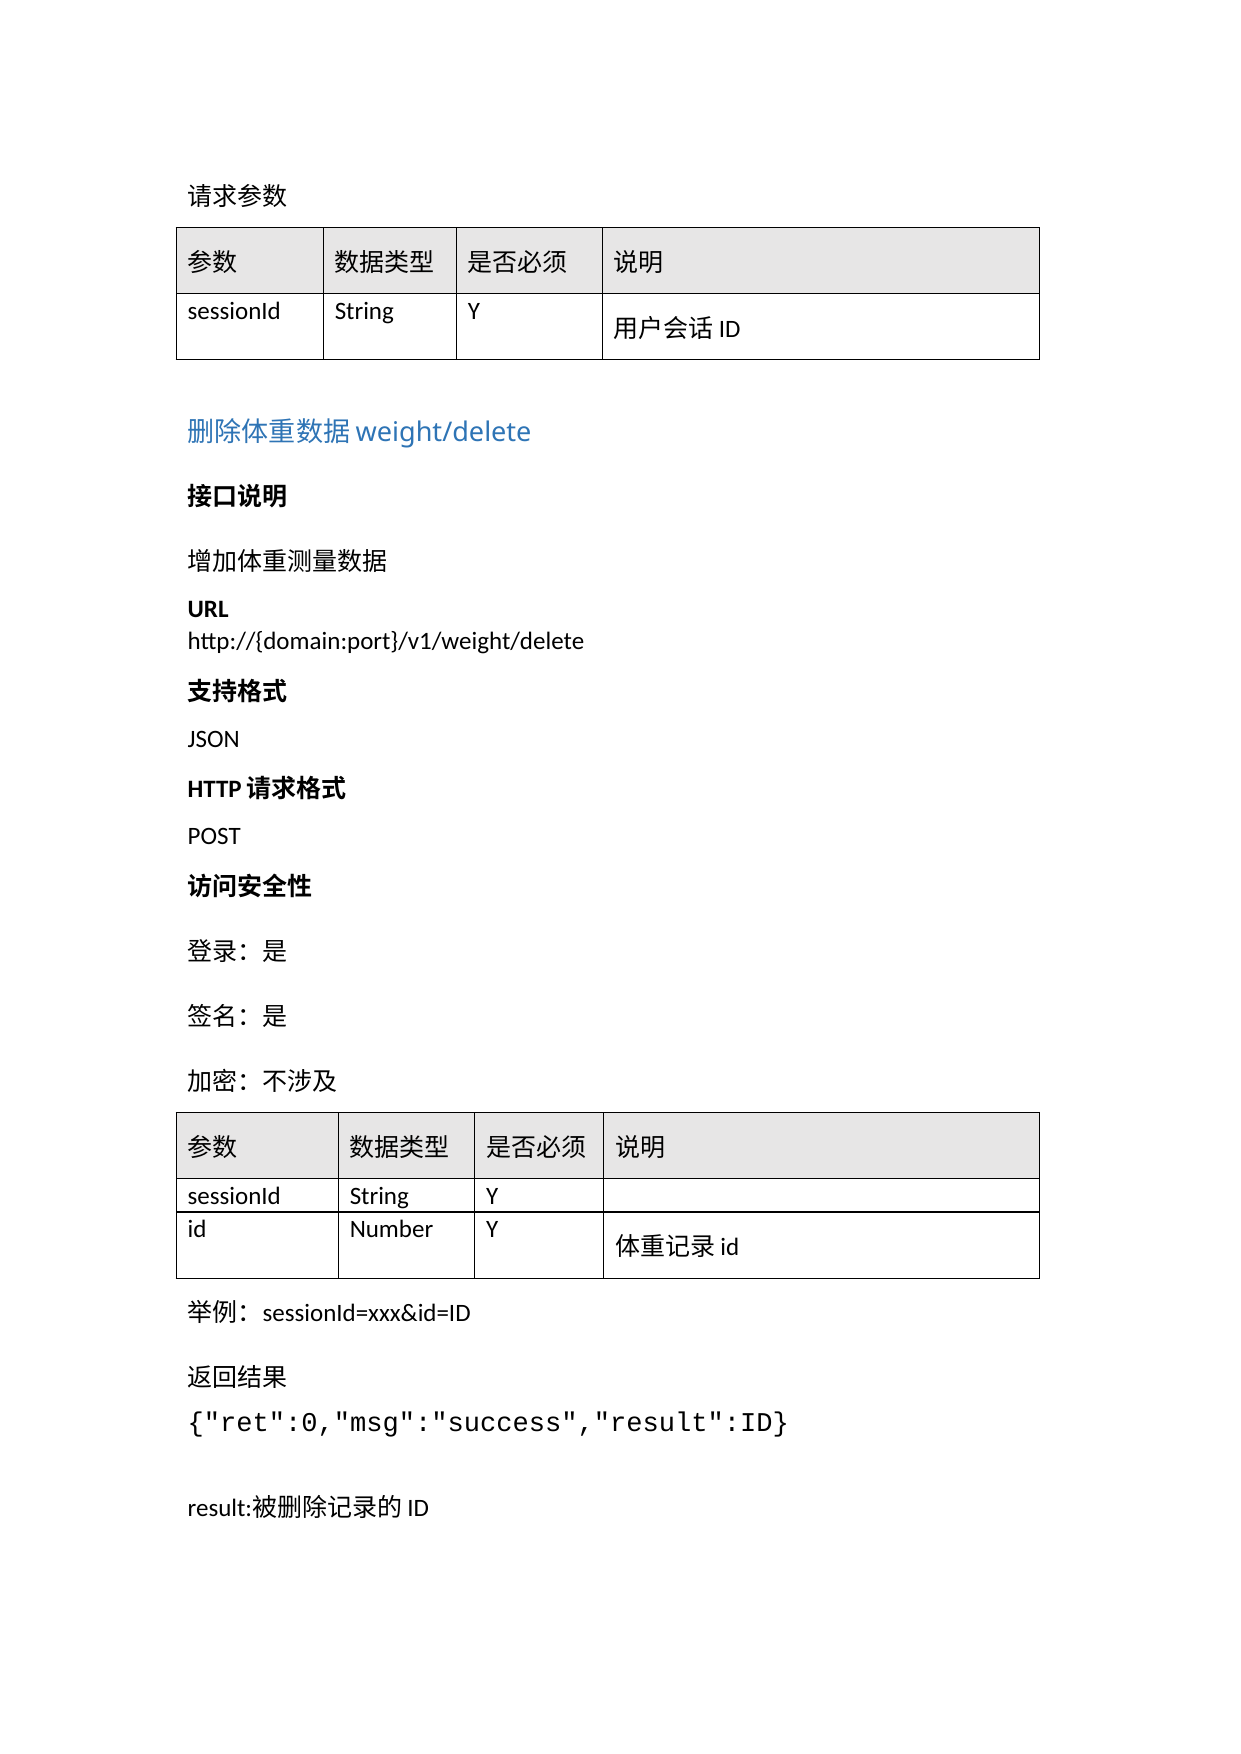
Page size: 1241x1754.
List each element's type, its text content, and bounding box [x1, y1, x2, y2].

text POST [187, 819, 1053, 852]
table_cell id [177, 1213, 338, 1277]
table_header 说明 [603, 228, 1039, 293]
table_cell Y [475, 1179, 603, 1211]
text 增加体重测量数据 [187, 527, 1053, 592]
text http://{domain:port}/v1/weight/delete [187, 624, 1053, 657]
table_header 数据类型 [339, 1113, 474, 1178]
text 加密：不涉及 [187, 1047, 1053, 1112]
table_cell sessionId [177, 1179, 338, 1211]
table_cell String [339, 1179, 474, 1211]
table_header 参数 [177, 1113, 338, 1178]
table_cell sessionId [177, 294, 323, 359]
text URL [187, 592, 1053, 624]
text 登录：是 [187, 917, 1053, 982]
table_cell Y [475, 1213, 603, 1277]
text 接口说明 [187, 462, 1053, 527]
subtitle 删除体重数据weight/delete [187, 397, 1053, 462]
text JSON [187, 722, 1053, 754]
table_header 是否必须 [475, 1113, 603, 1178]
text {"ret":0,"msg":"success","result":ID} [187, 1408, 1053, 1441]
table_header 说明 [604, 1113, 1039, 1178]
text result:被删除记录的ID [187, 1473, 1053, 1538]
text 签名：是 [187, 982, 1053, 1047]
text 返回结果 [187, 1343, 1053, 1408]
text 访问安全性 [187, 852, 1053, 917]
text 举例：sessionId=xxx&id=ID [187, 1278, 1053, 1343]
table_header 是否必须 [457, 228, 602, 293]
table_cell [604, 1179, 1039, 1211]
table_cell String [324, 294, 456, 359]
table_cell 体重记录id [604, 1213, 1039, 1277]
text HTTP请求格式 [187, 754, 1053, 819]
text 支持格式 [187, 657, 1053, 722]
table_cell Y [457, 294, 602, 359]
table_header 参数 [177, 228, 323, 293]
table_header 数据类型 [324, 228, 456, 293]
table_cell Number [339, 1213, 474, 1277]
text 请求参数 [187, 162, 1053, 227]
table_cell 用户会话ID [603, 294, 1039, 359]
